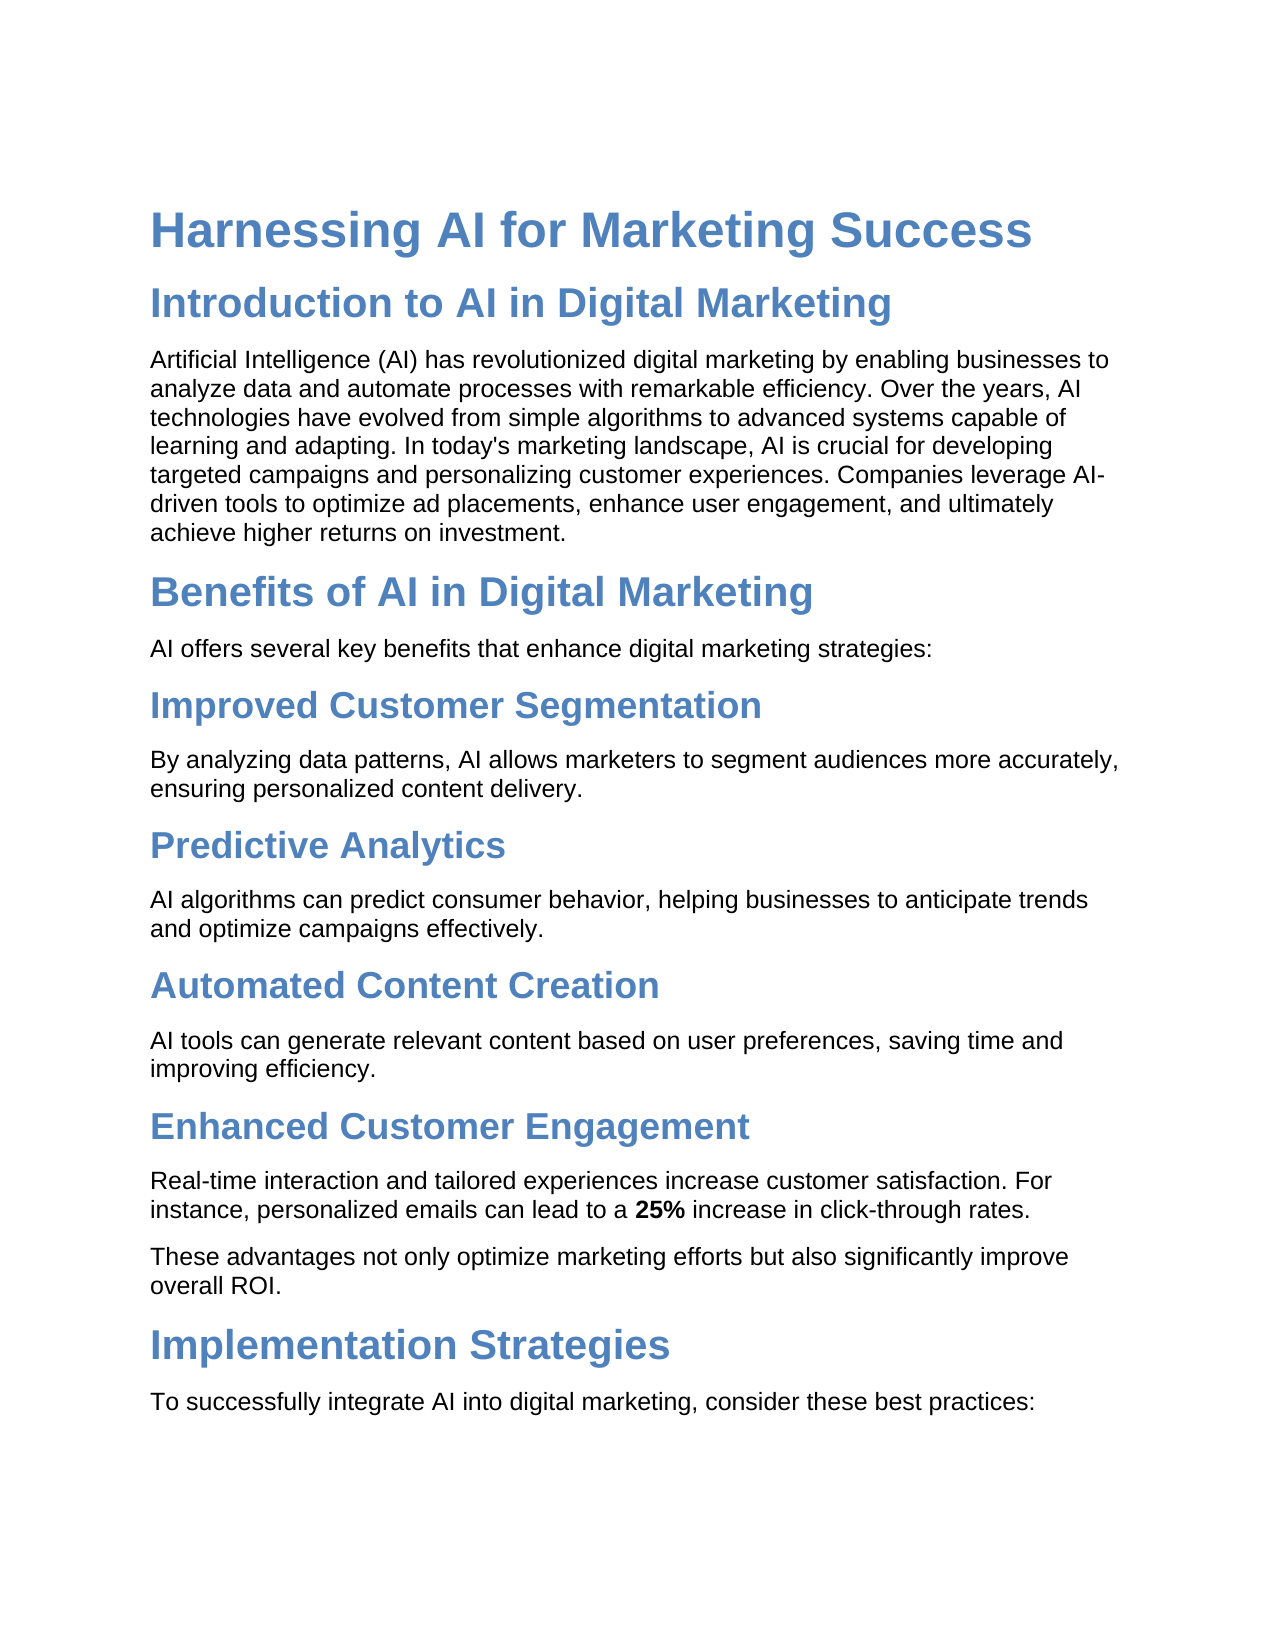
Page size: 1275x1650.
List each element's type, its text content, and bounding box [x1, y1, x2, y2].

subtitle Enhanced Customer Engagement [150, 1104, 1125, 1147]
subtitle Improved Customer Segmentation [150, 683, 1125, 726]
text These advantages not only optimize marketing efforts but also significantly improve overall ROI. [150, 1242, 1125, 1299]
subtitle Automated Content Creation [150, 964, 1125, 1007]
text AI algorithms can predict consumer behavior, helping businesses to anticipate trends and optimize campaigns effectively. [150, 885, 1125, 943]
text By analyzing data patterns, AI allows marketers to segment audiences more accurately, ensuring personalized content delivery. [150, 745, 1125, 803]
text AI tools can generate relevant content based on user preferences, saving time and improving efficiency. [150, 1026, 1125, 1083]
text Artificial Intelligence (AI) has revolutionized digital marketing by enabling businesses to analyze data and automate processes with remarkable efficiency. Over the years, AI technologies have evolved from simple algorithms to advanced systems capable of learning and adapting. In today's marketing landscape, AI is crucial for developing targeted campaigns and personalizing customer experiences. Companies leverage AI-driven tools to optimize ad placements, enhance user engagement, and ultimately achieve higher returns on investment. [150, 345, 1125, 546]
subtitle Implementation Strategies [150, 1320, 1125, 1368]
text To successfully integrate AI into digital marketing, consider these best practices: [150, 1387, 1125, 1416]
subtitle Benefits of AI in Digital Marketing [150, 567, 1125, 615]
subtitle Introduction to AI in Digital Marketing [150, 278, 1125, 326]
text AI offers several key benefits that enhance digital marketing strategies: [150, 634, 1125, 662]
text Real-time interaction and tailored experiences increase customer satisfaction. For instance, personalized emails can lead to a 25% increase in click-through rates. [150, 1166, 1125, 1223]
subtitle Predictive Analytics [150, 823, 1125, 867]
subtitle Harnessing AI for Marketing Success [150, 200, 1125, 257]
